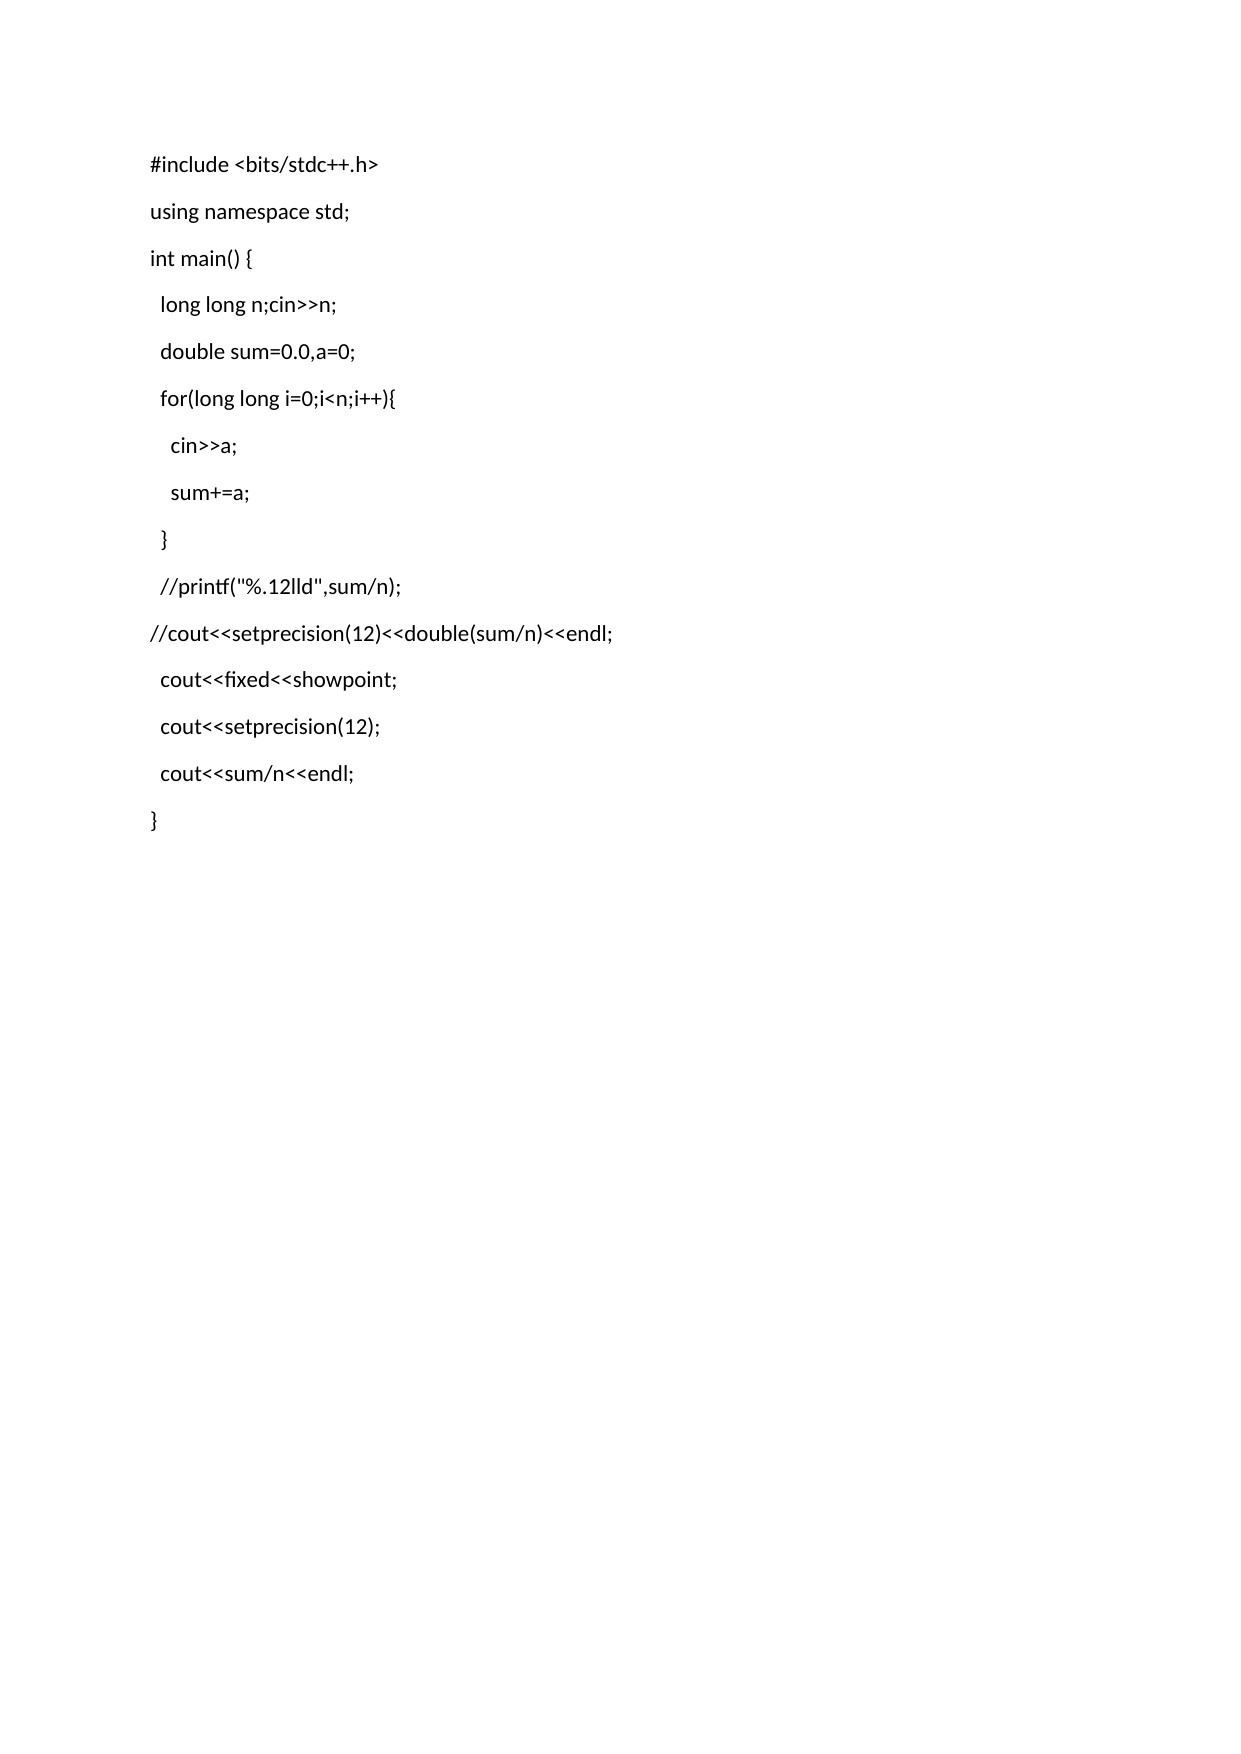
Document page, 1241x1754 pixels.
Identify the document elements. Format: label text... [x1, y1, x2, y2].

text using namespace std; [150, 197, 1090, 225]
text int main() { [150, 244, 1090, 272]
text sum+=a; [150, 478, 1090, 506]
text } [150, 525, 1090, 553]
text double sum=0.0,a=0; [150, 337, 1090, 366]
text cin>>a; [150, 431, 1090, 459]
text } [150, 806, 1090, 834]
text //cout<<setprecision(12)<<double(sum/n)<<endl; [150, 619, 1090, 647]
text for(long long i=0;i<n;i++){ [150, 384, 1090, 412]
text long long n;cin>>n; [150, 291, 1090, 319]
text //printf("%.12lld",sum/n); [150, 572, 1090, 600]
text cout<<sum/n<<endl; [150, 759, 1090, 787]
text cout<<fixed<<showpoint; [150, 666, 1090, 694]
text #include <bits/stdc++.h> [150, 150, 1090, 178]
text cout<<setprecision(12); [150, 712, 1090, 741]
